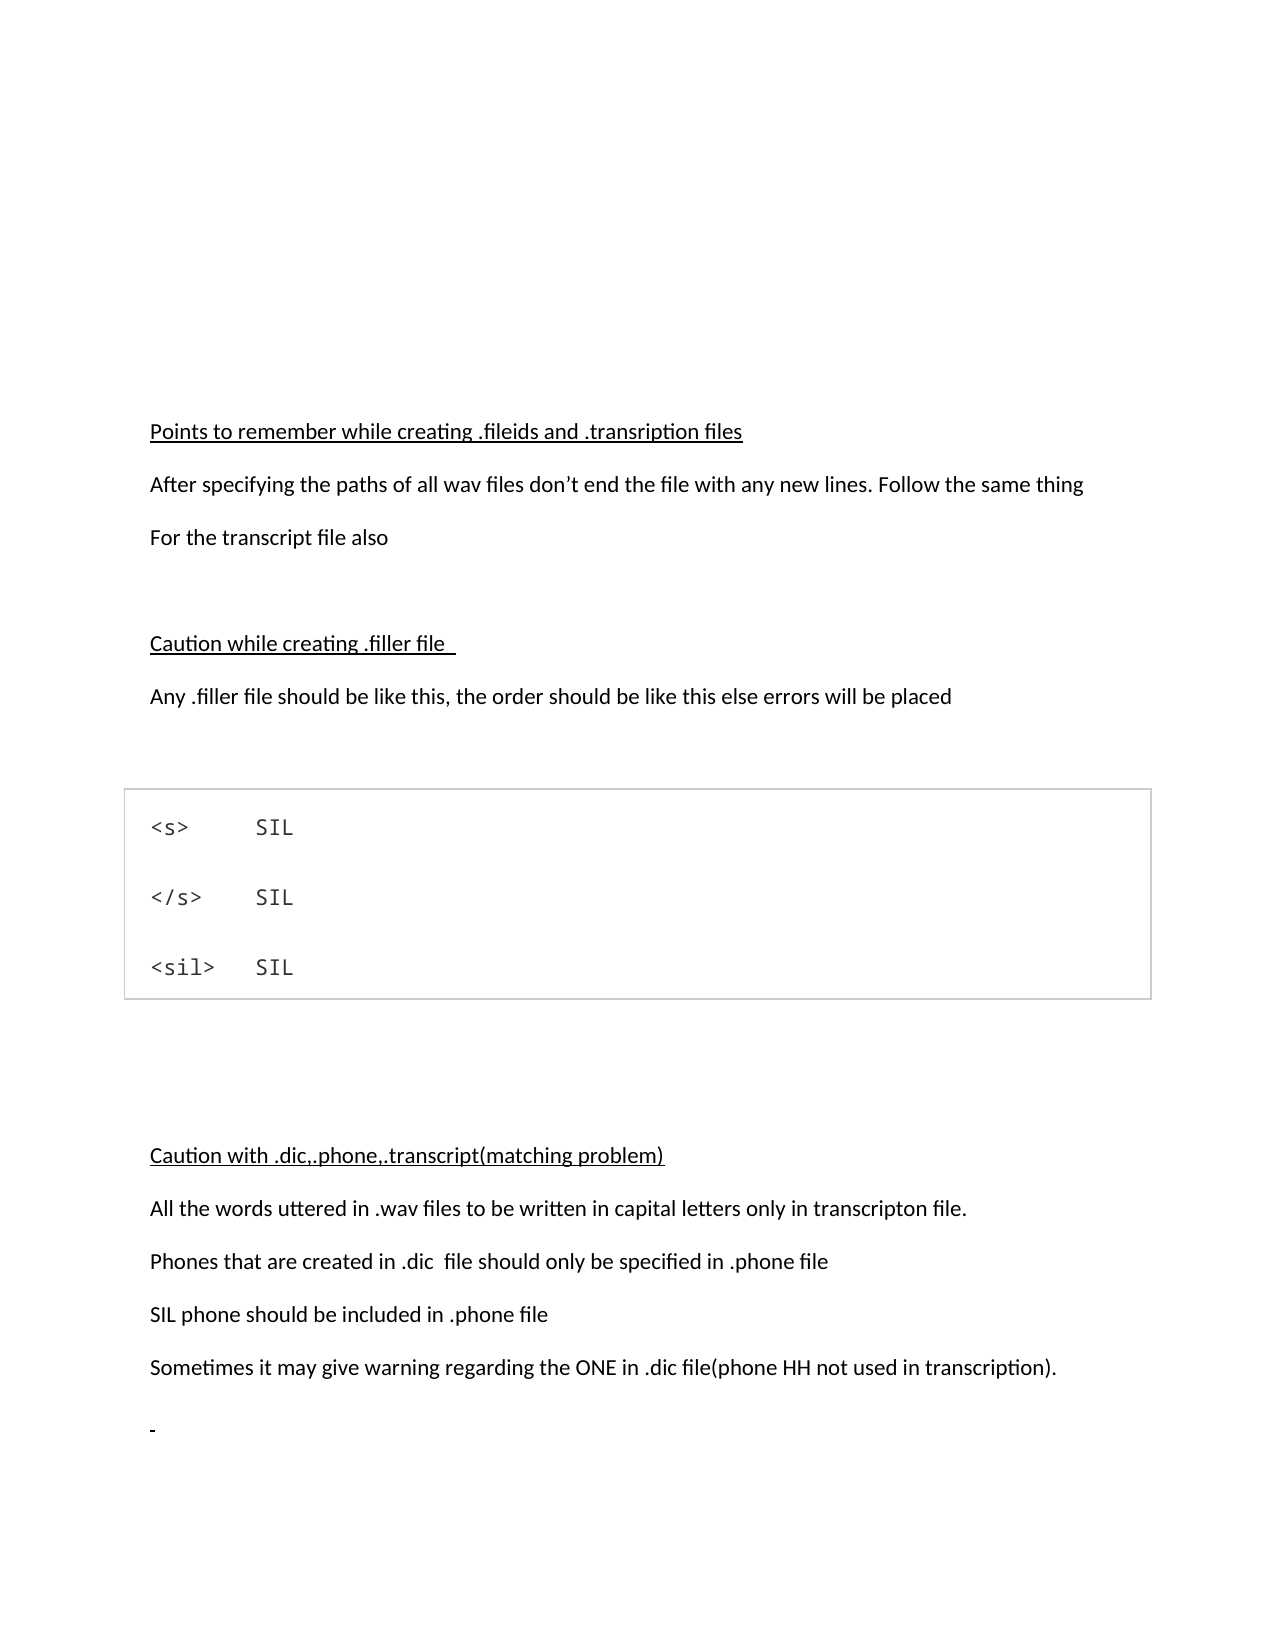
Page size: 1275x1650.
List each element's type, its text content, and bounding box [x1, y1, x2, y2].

text <s> SIL [125, 790, 1150, 842]
text For the transcript file also [150, 523, 1125, 551]
text Caution while creating .filler file [150, 629, 1125, 657]
text After specifying the paths of all wav files don’t end the file with any new lines. Follow the same thing [150, 470, 1125, 498]
text </s> SIL [125, 858, 1150, 912]
text Caution with .dic,.phone,.transcript(matching problem) [150, 1141, 1125, 1169]
text Any .filler file should be like this, the order should be like this else errors will be placed [150, 682, 1125, 710]
text Points to remember while creating .fileids and .transription files [150, 417, 1125, 445]
text Phones that are created in .dic file should only be specified in .phone file [150, 1247, 1125, 1275]
text SIL phone should be included in .phone file [150, 1300, 1125, 1328]
text <sil> SIL [125, 928, 1150, 998]
text Sometimes it may give warning regarding the ONE in .dic file(phone HH not used in transcription). [150, 1353, 1125, 1381]
text All the words uttered in .wav files to be written in capital letters only in transcripton file. [150, 1194, 1125, 1222]
